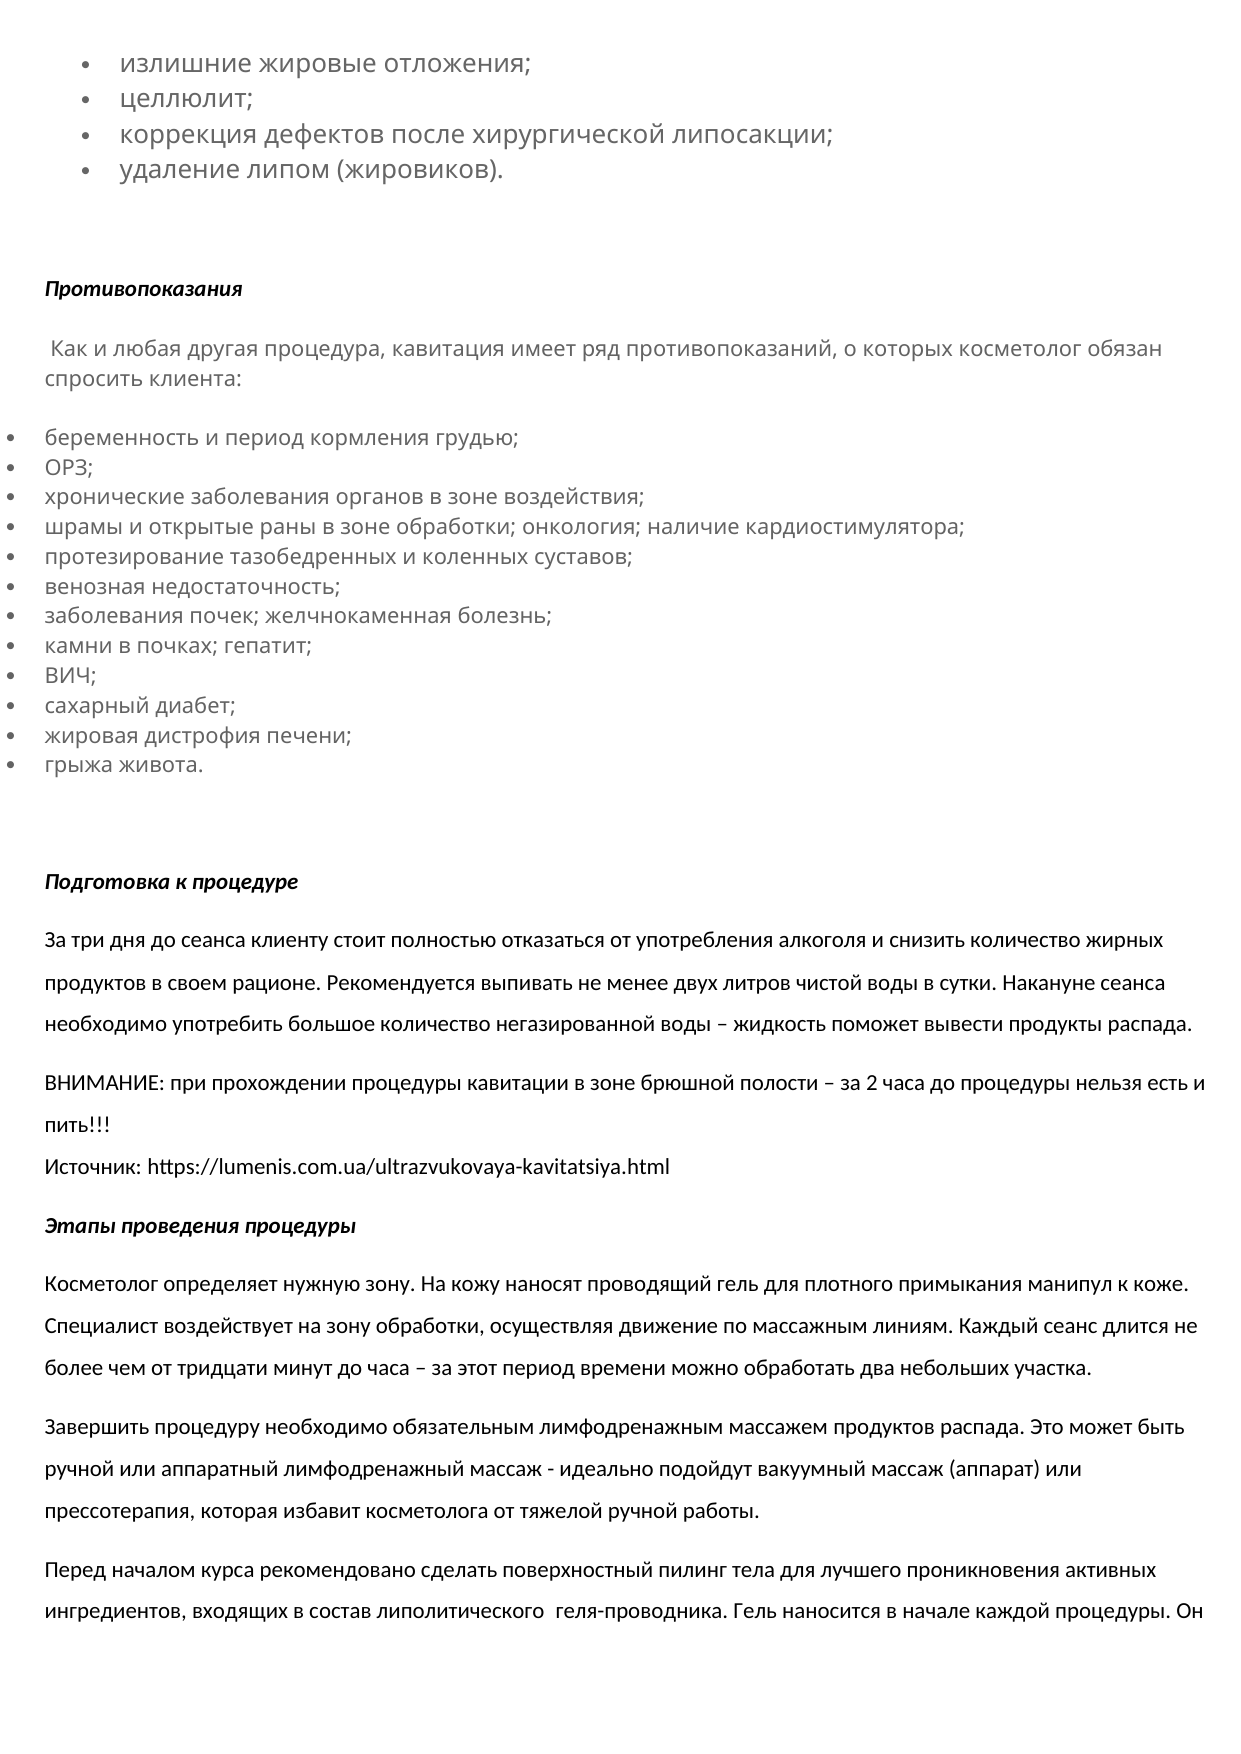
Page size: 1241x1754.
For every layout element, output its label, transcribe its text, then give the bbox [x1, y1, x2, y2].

text Противопоказания [44, 274, 1211, 302]
list беременность и период кормления грудью; [7, 422, 1211, 451]
text Подготовка к процедуре [44, 867, 1211, 895]
list излишние жировые отложения; [82, 44, 1211, 80]
list заболевания почек; желчнокаменная болезнь; [7, 600, 1211, 630]
list коррекция дефектов после хирургической липосакции; [82, 115, 1211, 151]
list сахарный диабет; [7, 690, 1211, 719]
text Косметолог определяет нужную зону. На кожу наносят проводящий гель для плотного примыкания манипул к коже. Специалист воздействует на зону обработки, осуществляя движение по массажным линиям. Каждый сеанс длится не более чем от тридцати минут до часа – за этот период времени можно обработать два небольших участка. [44, 1269, 1211, 1381]
text Как и любая другая процедура, кавитация имеет ряд противопоказаний, о которых косметолог обязан спросить клиента: [44, 333, 1211, 392]
list ОРЗ; [7, 451, 1211, 481]
text За три дня до сеанса клиенту стоит полностью отказаться от употребления алкоголя и снизить количество жирных продуктов в своем рационе. Рекомендуется выпивать не менее двух литров чистой воды в сутки. Накануне сеанса необходимо употребить большое количество негазированной воды – жидкость поможет вывести продукты распада. [44, 926, 1211, 1038]
list протезирование тазобедренных и коленных суставов; [7, 541, 1211, 571]
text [44, 1555, 1211, 1625]
list камни в почках; гепатит; [7, 630, 1211, 660]
text ВНИМАНИЕ: при прохождении процедуры кавитации в зоне брюшной полости – за 2 часа до процедуры нельзя есть и пить!!! Источник: https://lumenis.com.ua/ultrazvukovaya-kavitatsiya.html [44, 1068, 1211, 1180]
list целлюлит; [82, 80, 1211, 115]
text Завершить процедуру необходимо обязательным лимфодренажным массажем продуктов распада. Это может быть ручной или аппаратный лимфодренажный массаж - идеально подойдут вакуумный массаж (аппарат) или прессотерапия, которая избавит косметолога от тяжелой ручной работы. [44, 1412, 1211, 1524]
list хронические заболевания органов в зоне воздействия; [7, 481, 1211, 511]
list ВИЧ; [7, 660, 1211, 690]
text Этапы проведения процедуры [44, 1211, 1211, 1239]
list венозная недостаточность; [7, 571, 1211, 600]
list удаление липом (жировиков). [82, 151, 1211, 186]
list грыжа живота. [7, 749, 1211, 779]
list шрамы и открытые раны в зоне обработки; онкология; наличие кардиостимулятора; [7, 511, 1211, 541]
list жировая дистрофия печени; [7, 719, 1211, 749]
